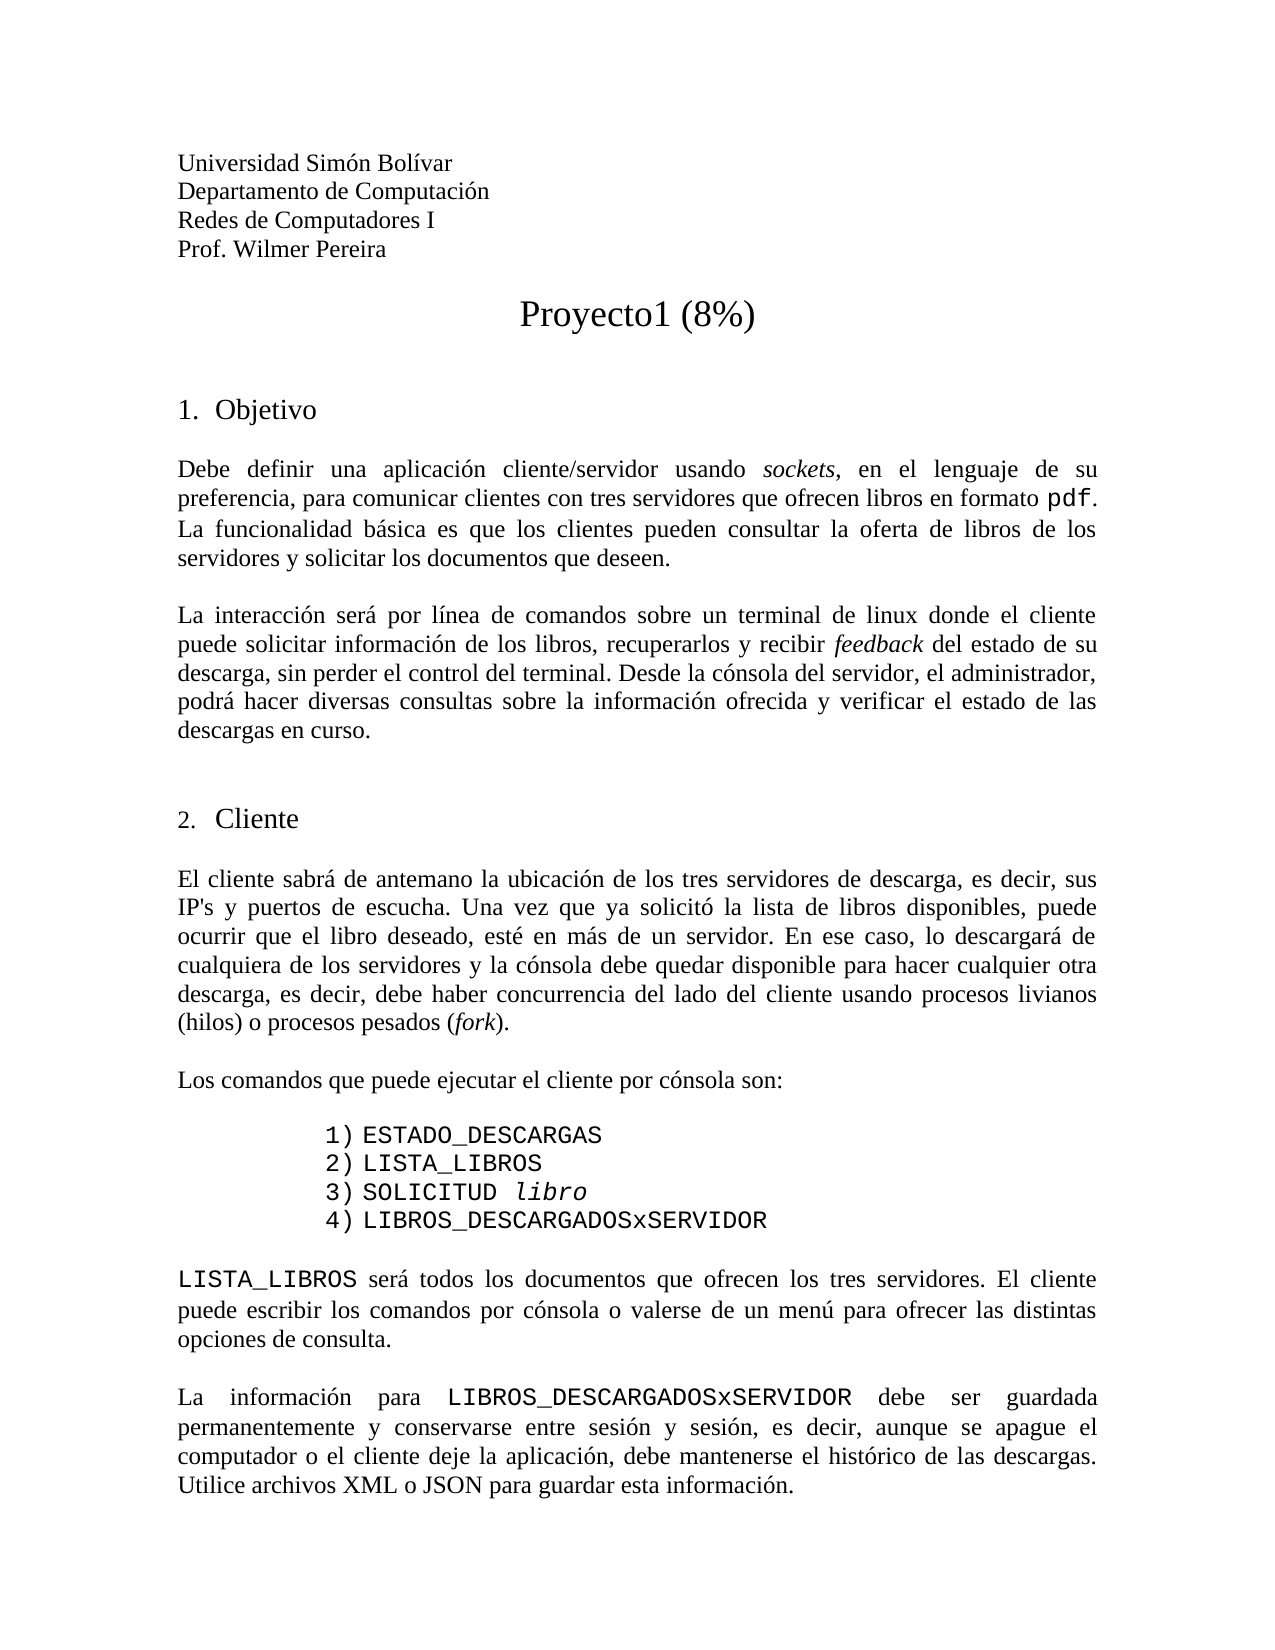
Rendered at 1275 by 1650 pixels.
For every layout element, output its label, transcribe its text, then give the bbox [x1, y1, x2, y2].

list SOLICITUD libro [325, 1179, 1098, 1207]
text Redes de Computadores I [177, 205, 1098, 234]
text LISTA_LIBROS será todos los documentos que ofrecen los tres servidores. El cliente puede escribir los comandos por cónsola o valerse de un menú para ofrecer las distintas opciones de consulta. [177, 1264, 1098, 1353]
list Cliente [177, 801, 1098, 835]
text Debe definir una aplicación cliente/servidor usando sockets, en el lenguaje de su preferencia, para comunicar clientes con tres servidores que ofrecen libros en formato pdf. La funcionalidad básica es que los clientes pueden consultar la oferta de libros de los servidores y solicitar los documentos que deseen. [177, 454, 1098, 571]
list LIBROS_DESCARGADOSxSERVIDOR [325, 1207, 1098, 1236]
list Objetivo [177, 392, 1098, 426]
text Proyecto1 (8%) [177, 291, 1098, 334]
text Los comandos que puede ejecutar el cliente por cónsola son: [177, 1065, 1098, 1094]
text Departamento de Computación [177, 176, 1098, 205]
text La interacción será por línea de comandos sobre un terminal de linux donde el cliente puede solicitar información de los libros, recuperarlos y recibir feedback del estado de su descarga, sin perder el control del terminal. Desde la cónsola del servidor, el administrador, podrá hacer diversas consultas sobre la información ofrecida y verificar el estado de las descargas en curso. [177, 600, 1098, 744]
text Prof. Wilmer Pereira [177, 234, 1098, 263]
list ESTADO_DESCARGAS [325, 1122, 1098, 1151]
list LISTA_LIBROS [325, 1151, 1098, 1179]
text La información para LIBROS_DESCARGADOSxSERVIDOR debe ser guardada permanentemente y conservarse entre sesión y sesión, es decir, aunque se apague el computador o el cliente deje la aplicación, debe mantenerse el histórico de las descargas. Utilice archivos XML o JSON para guardar esta información. [177, 1382, 1098, 1499]
text Universidad Simón Bolívar [177, 148, 1098, 176]
text El cliente sabrá de antemano la ubicación de los tres servidores de descarga, es decir, sus IP's y puertos de escucha. Una vez que ya solicitó la lista de libros disponibles, puede ocurrir que el libro deseado, esté en más de un servidor. En ese caso, lo descargará de cualquiera de los servidores y la cónsola debe quedar disponible para hacer cualquier otra descarga, es decir, debe haber concurrencia del lado del cliente usando procesos livianos (hilos) o procesos pesados (fork). [177, 864, 1098, 1036]
